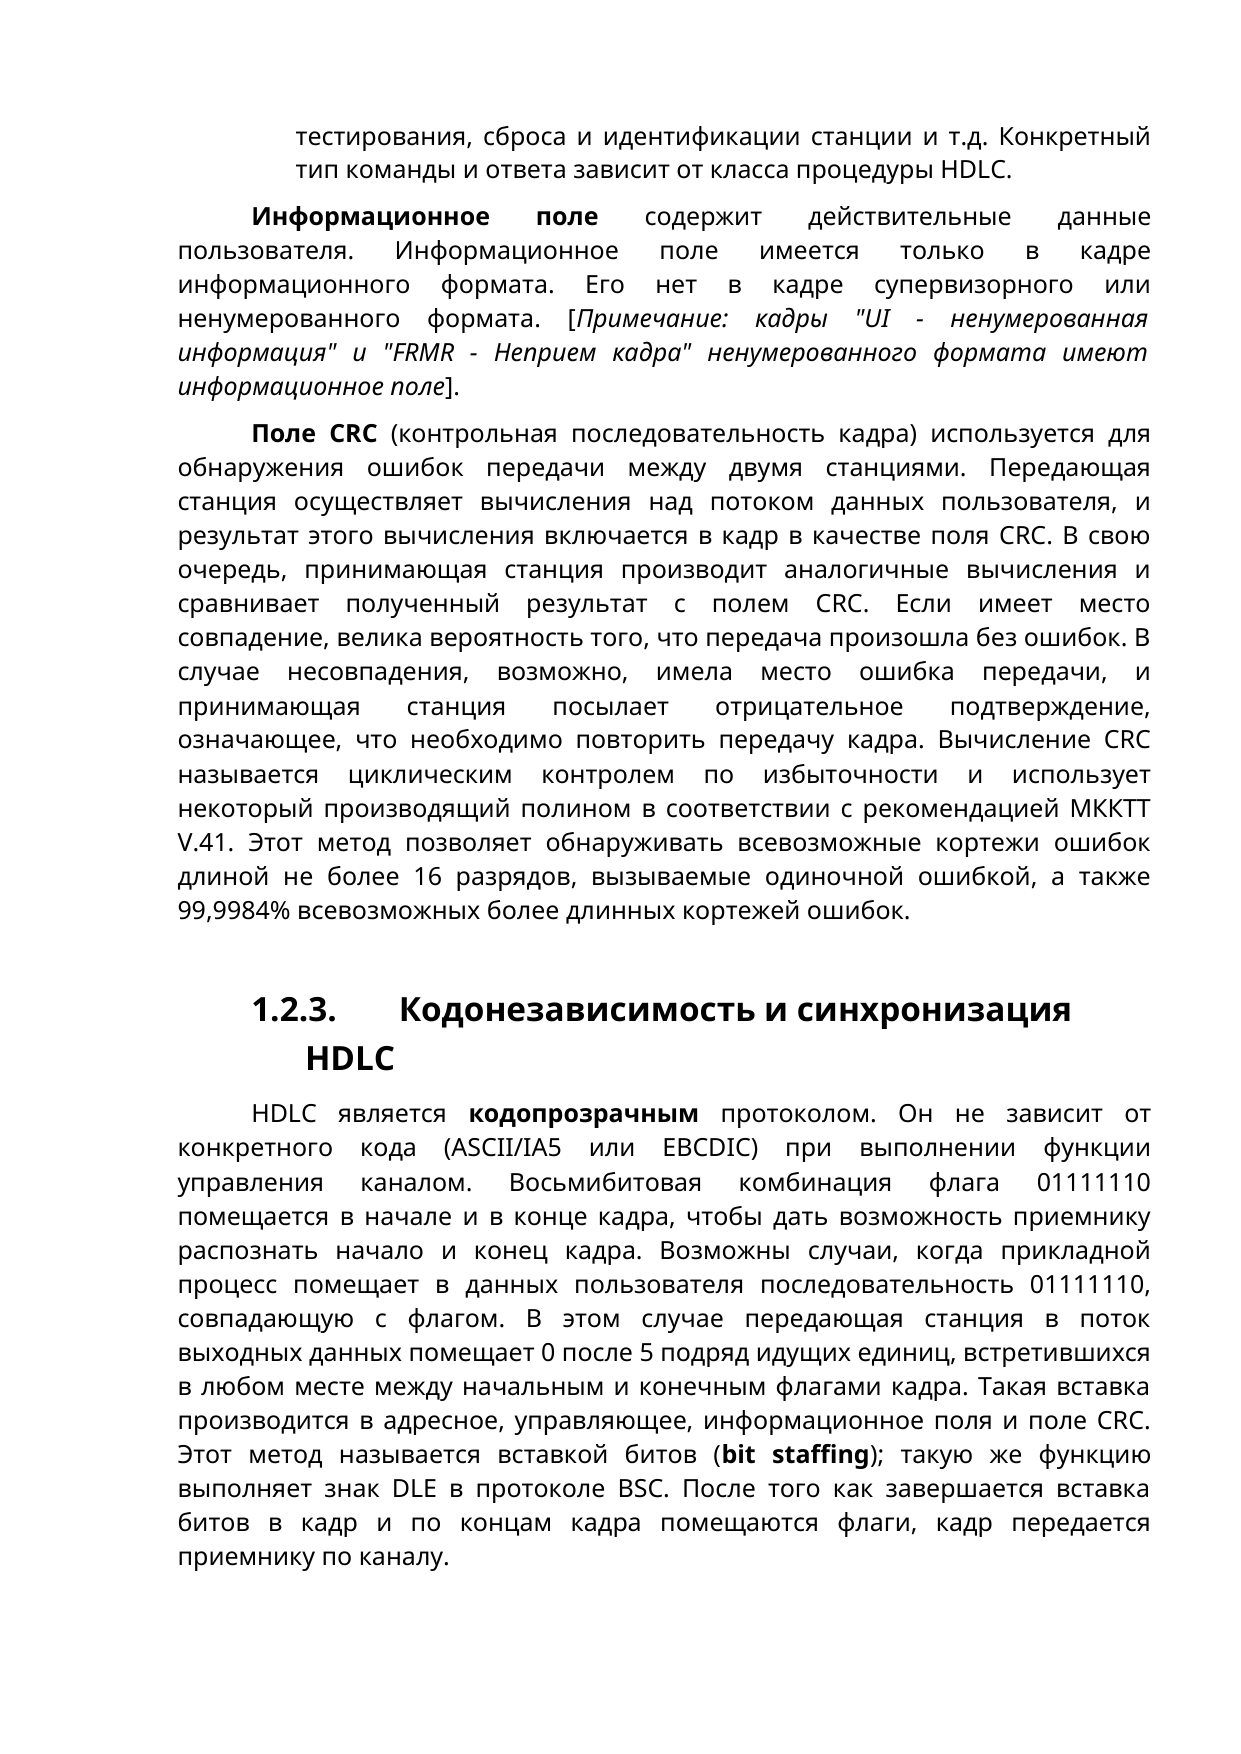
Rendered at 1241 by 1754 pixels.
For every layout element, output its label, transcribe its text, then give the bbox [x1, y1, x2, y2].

subtitle Кодонезависимость и синхронизация HDLC [251, 986, 1152, 1080]
text Поле CRC (контрольная последовательность кадра) используется для обнаружения ошибок передачи между двумя станциями. Передающая станция осуществляет вычисления над потоком данных пользователя, и результат этого вычисления включается в кадр в качестве поля CRC. В свою очередь, принимающая станция производит аналогичные вычисления и сравнивает полученный результат с полем CRC. Если имеет место совпадение, велика вероятность того, что передача произошла без ошибок. В случае несовпадения, возможно, имела место ошибка передачи, и принимающая станция посылает отрицательное подтверждение, означающее, что необходимо повторить передачу кадра. Вычисление CRC называется циклическим контролем по избыточности и использует некоторый производящий полином в соответствии с рекомендацией МККТТ V.41. Этот метод позволяет обнаруживать всевозможные кортежи ошибок длиной не более 16 разрядов, вызываемые одиночной ошибкой, а также 99,9984% всевозможных более длинных кортежей ошибок. [177, 416, 1152, 927]
text Информационное поле содержит действительные данные пользователя. Информационное поле имеется только в кадре информационного формата. Его нет в кадре супервизорного или ненумерованного формата. [Примечание: кадры "UI - ненумерованная информация" и "FRMR - Неприем кадра" ненумерованного формата имеют информационное поле]. [177, 199, 1152, 403]
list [258, 118, 1152, 186]
text HDLC является кодопрозрачным протоколом. Он не зависит от конкретного кода (ASCII/IA5 или EBCDIC) при выполнении функции управления каналом. Восьмибитовая комбинация флага 01111110 помещается в начале и в конце кадра, чтобы дать возможность приемнику распознать начало и конец кадра. Возможны случаи, когда прикладной процесс помещает в данных пользователя последовательность 01111110, совпадающую с флагом. В этом случае передающая станция в поток выходных данных помещает 0 после 5 подряд идущих единиц, встретившихся в любом месте между начальным и конечным флагами кадра. Такая вставка производится в адресное, управляющее, информационное поля и поле CRC. Этот метод называется вставкой битов (bit staffing); такую же функцию выполняет знак DLE в протоколе BSC. После того как завершается вставка битов в кадр и по концам кадра помещаются флаги, кадр передается приемнику по каналу. [177, 1096, 1152, 1573]
